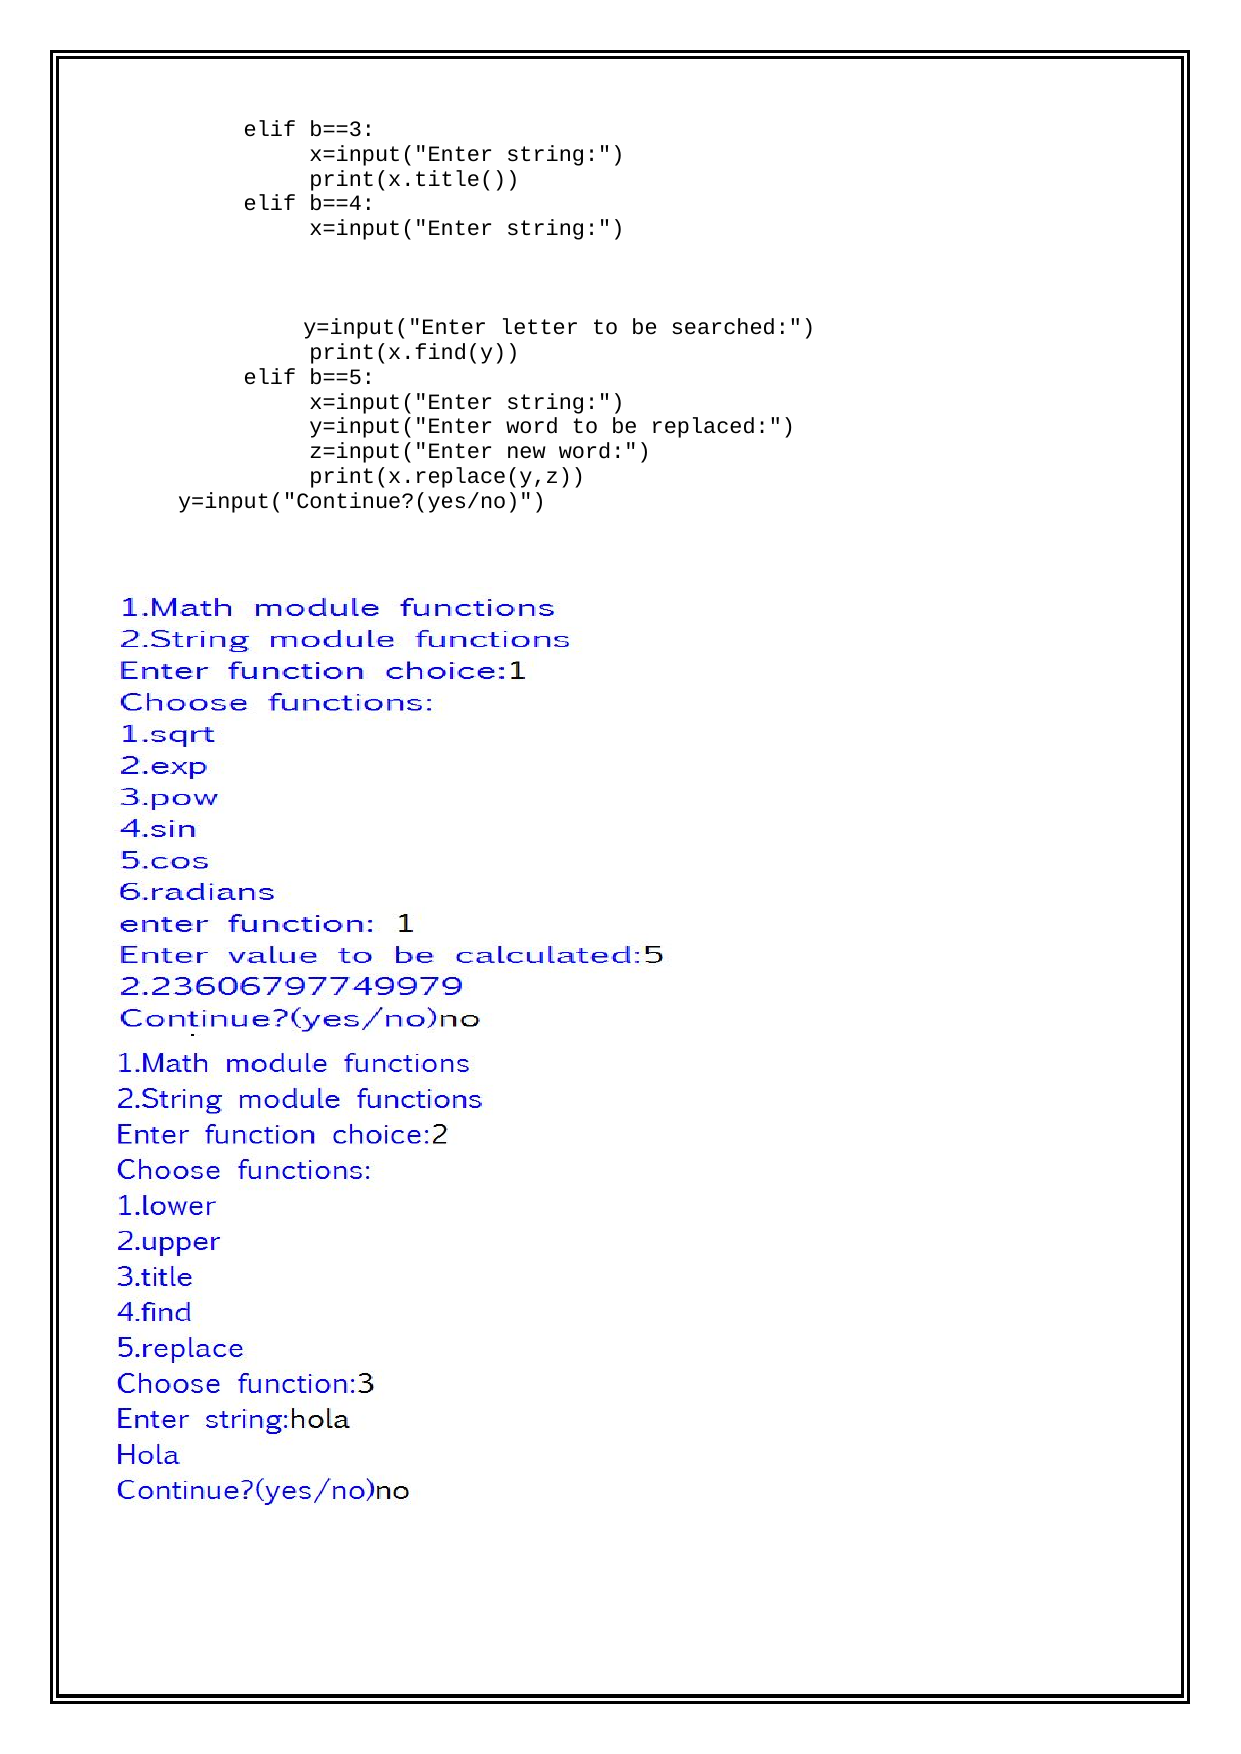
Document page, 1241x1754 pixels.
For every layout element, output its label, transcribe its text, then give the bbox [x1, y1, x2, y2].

text z=input("Enter new word:") [112, 440, 1128, 465]
text y=input("Continue?(yes/no)") [112, 490, 1128, 515]
text x=input("Enter string:") [112, 143, 1128, 168]
text y=input("Enter letter to be searched:") [112, 316, 1128, 341]
text print(x.title()) [112, 168, 1128, 192]
picture [112, 1040, 532, 1511]
text y=input("Enter word to be replaced:") [112, 416, 1128, 440]
picture [112, 587, 723, 1036]
text print(x.replace(y,z)) [112, 465, 1128, 490]
text x=input("Enter string:") [112, 391, 1128, 416]
text elif b==4: [112, 192, 1128, 217]
text elif b==3: [112, 118, 1128, 143]
text print(x.find(y)) [112, 341, 1128, 366]
text x=input("Enter string:") [112, 217, 1128, 242]
text elif b==5: [112, 366, 1128, 391]
